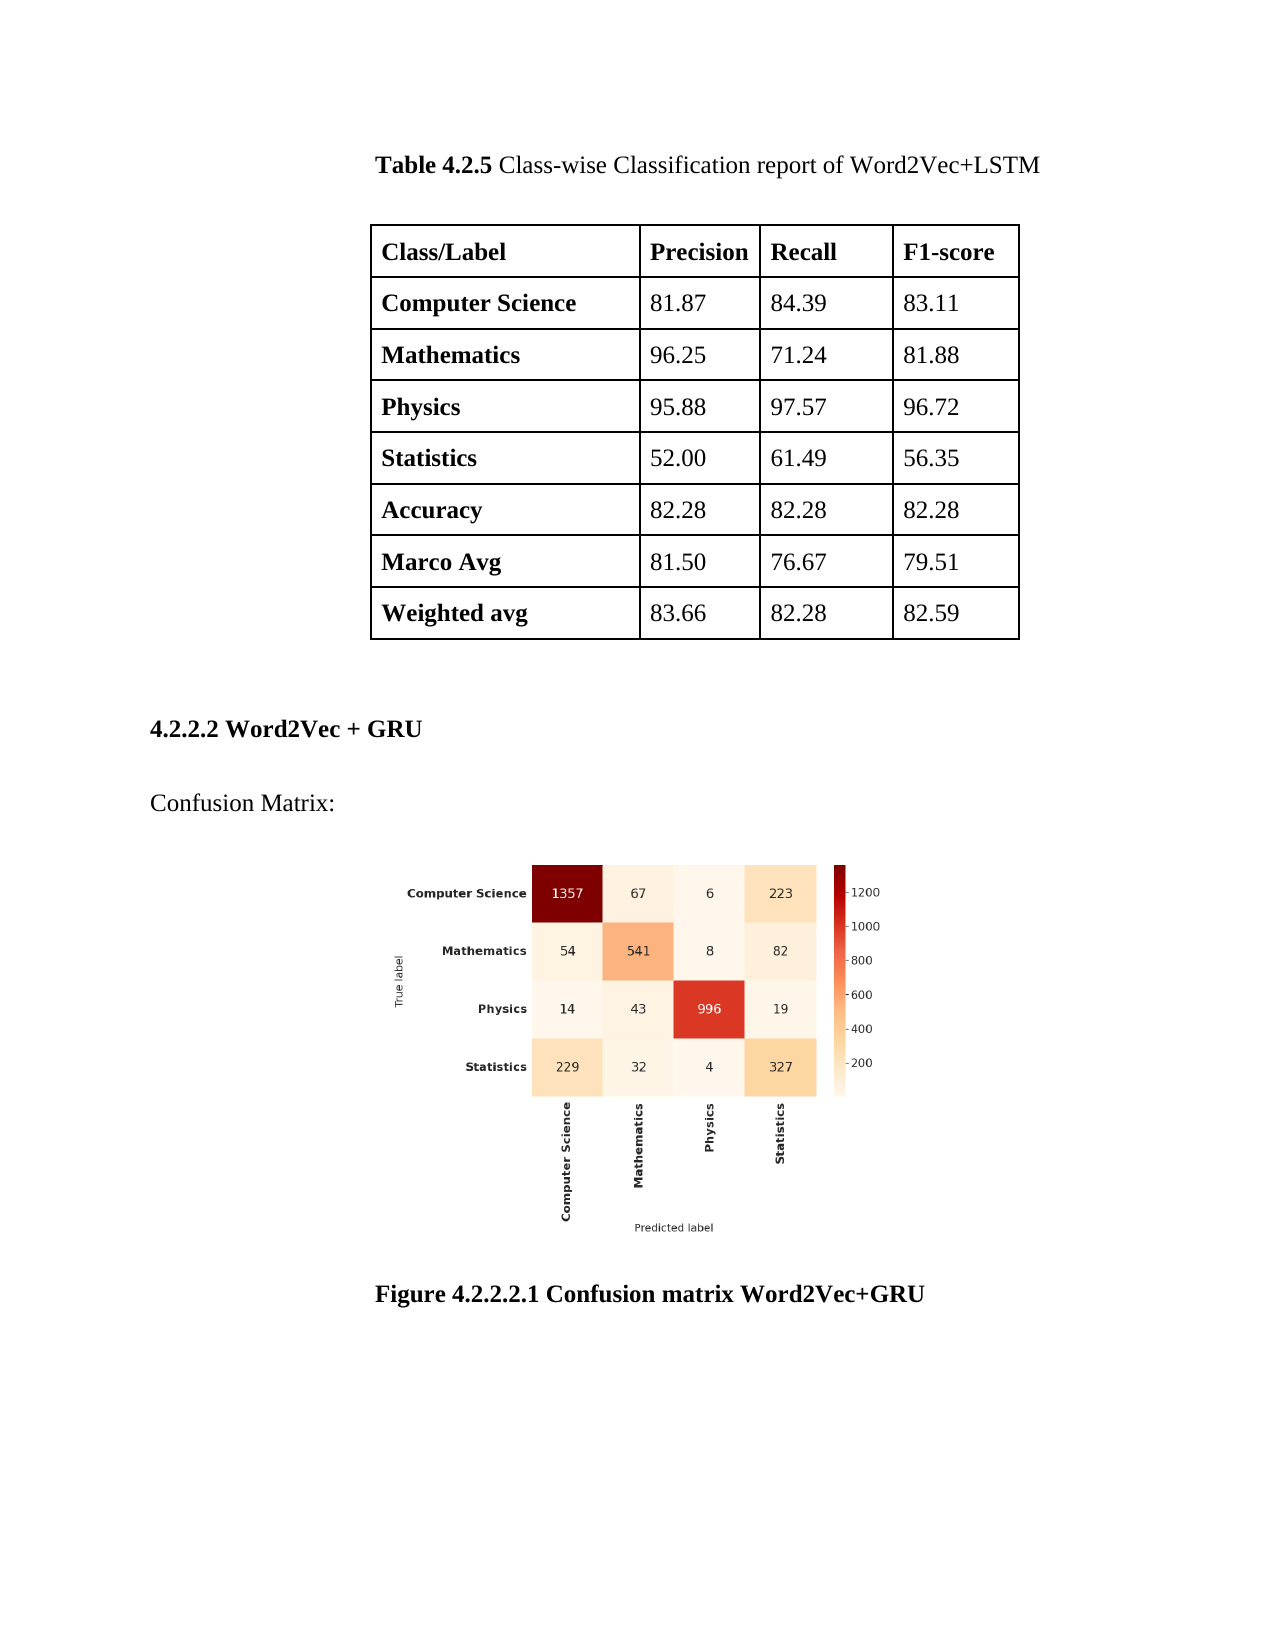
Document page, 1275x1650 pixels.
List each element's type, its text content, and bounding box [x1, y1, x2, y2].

table_cell Weighted avg [372, 588, 639, 637]
table_cell 83.11 [894, 278, 1018, 327]
table_cell Mathematics [372, 330, 639, 379]
text Table 4.2.5 Class-wise Classification report of Word2Vec+LSTM [150, 150, 1125, 179]
table_cell 82.28 [761, 485, 892, 534]
table_cell 82.28 [641, 485, 759, 534]
table_header Class/Label [372, 226, 639, 276]
table_cell 56.35 [894, 433, 1018, 482]
table_cell 96.25 [641, 330, 759, 379]
table_cell 52.00 [641, 433, 759, 482]
table_cell 81.50 [641, 536, 759, 586]
table_cell 83.66 [641, 588, 759, 637]
table_cell 96.72 [894, 381, 1018, 431]
table_cell 79.51 [894, 536, 1018, 586]
picture [391, 862, 884, 1237]
table_cell 95.88 [641, 381, 759, 431]
table_cell 71.24 [761, 330, 892, 379]
table_cell 84.39 [761, 278, 892, 327]
table_cell 82.59 [894, 588, 1018, 637]
table_cell 81.88 [894, 330, 1018, 379]
table_header Recall [761, 226, 892, 276]
table_cell 97.57 [761, 381, 892, 431]
table_header F1-score [894, 226, 1018, 276]
table_cell Marco Avg [372, 536, 639, 586]
text 4.2.2.2 Word2Vec + GRU [150, 714, 1125, 742]
text Confusion Matrix: [150, 788, 1125, 817]
table_cell 82.28 [894, 485, 1018, 534]
table_cell Statistics [372, 433, 639, 482]
table_cell Computer Science [372, 278, 639, 327]
table_cell 82.28 [761, 588, 892, 637]
table_cell 61.49 [761, 433, 892, 482]
table_cell 76.67 [761, 536, 892, 586]
table_header Precision [641, 226, 759, 276]
text Figure 4.2.2.2.1 Confusion matrix Word2Vec+GRU [300, 1279, 1125, 1308]
table_cell Accuracy [372, 485, 639, 534]
table_cell Physics [372, 381, 639, 431]
table_cell 81.87 [641, 278, 759, 327]
